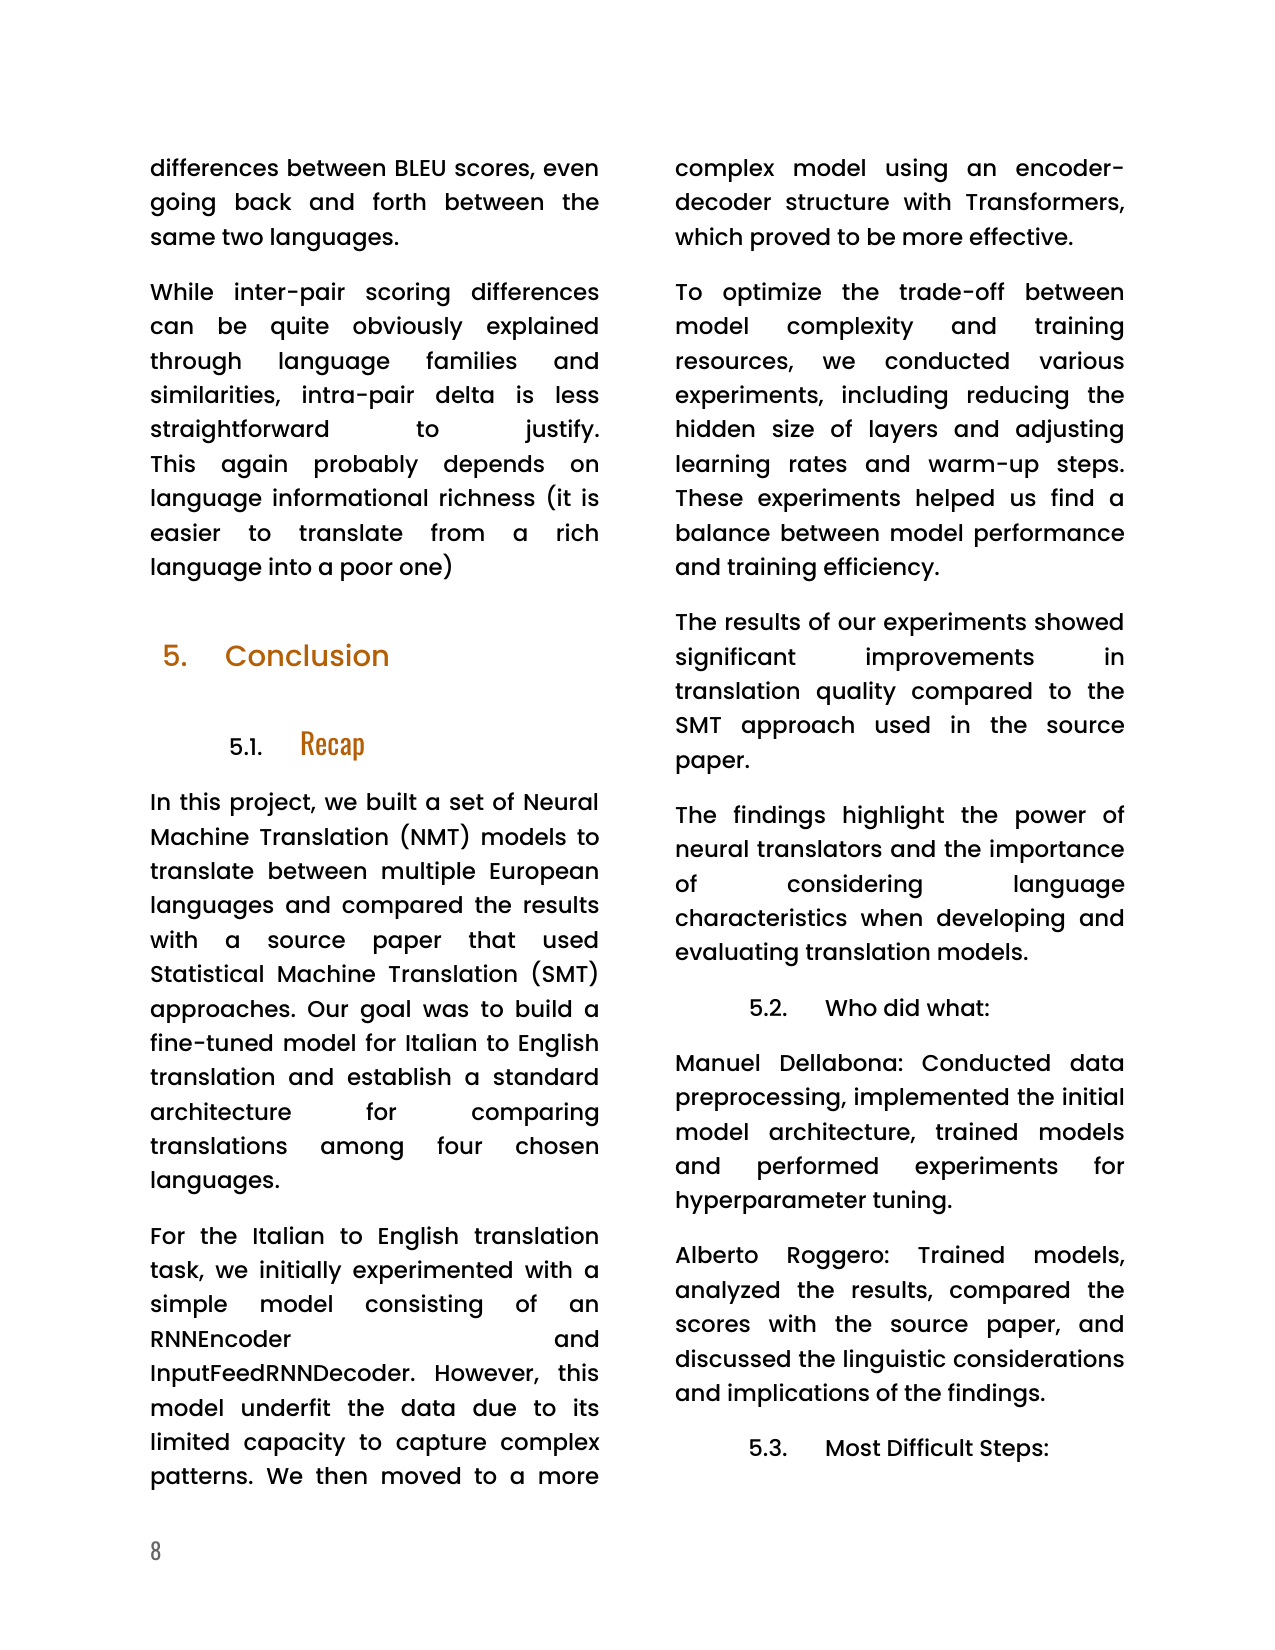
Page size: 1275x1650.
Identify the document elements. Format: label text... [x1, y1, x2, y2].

text The findings highlight the power of neural translators and the importance of considering language characteristics when developing and evaluating translation models. [675, 797, 1125, 969]
text While inter-pair scoring differences can be quite obviously explained through language families and similarities, intra-pair delta is less straightforward to justify. This again probably depends on language informational richness (it is easier to translate from a rich language into a poor one) [150, 274, 600, 583]
text For the Italian to English translation task, we initially experimented with a simple model consisting of an RNNEncoder and InputFeedRNNDecoder. However, this model underfit the data due to its limited capacity to capture complex patterns. We then moved to a more complex model using an encoder-decoder structure with Transformers, which proved to be more effective. [675, 150, 1125, 253]
text In this project, we built a set of Neural Machine Translation (NMT) models to translate between multiple European languages and compared the results with a source paper that used Statistical Machine Translation (SMT) approaches. Our goal was to build a fine-tuned model for Italian to English translation and establish a standard architecture for comparing translations among four chosen languages. [150, 784, 600, 1197]
list Most Difficult Steps: [787, 1430, 1125, 1464]
text Manuel Dellabona: Conducted data preprocessing, implemented the initial model architecture, trained models and performed experiments for hyperparameter tuning. [675, 1045, 1125, 1217]
text For the Italian to English translation task, we initially experimented with a simple model consisting of an RNNEncoder and InputFeedRNNDecoder. However, this model underfit the data due to its limited capacity to capture complex patterns. We then moved to a more complex model using an encoder-decoder structure with Transformers, which proved to be more effective. [150, 1218, 600, 1493]
text Alberto Roggero: Trained models, analyzed the results, compared the scores with the source paper, and discussed the linguistic considerations and implications of the findings. [675, 1237, 1125, 1409]
subtitle Conclusion [187, 633, 600, 720]
list Who did what: [787, 989, 1125, 1024]
text The results of our experiments showed significant improvements in translation quality compared to the SMT approach used in the source paper. [675, 604, 1125, 776]
text To optimize the trade-off between model complexity and training resources, we conducted various experiments, including reducing the hidden size of layers and adjusting learning rates and warm-up steps. These experiments helped us find a balance between model performance and training efficiency. [675, 274, 1125, 583]
text We found, sometimes significant, differences between BLEU scores, even going back and forth between the same two languages. [150, 150, 600, 253]
